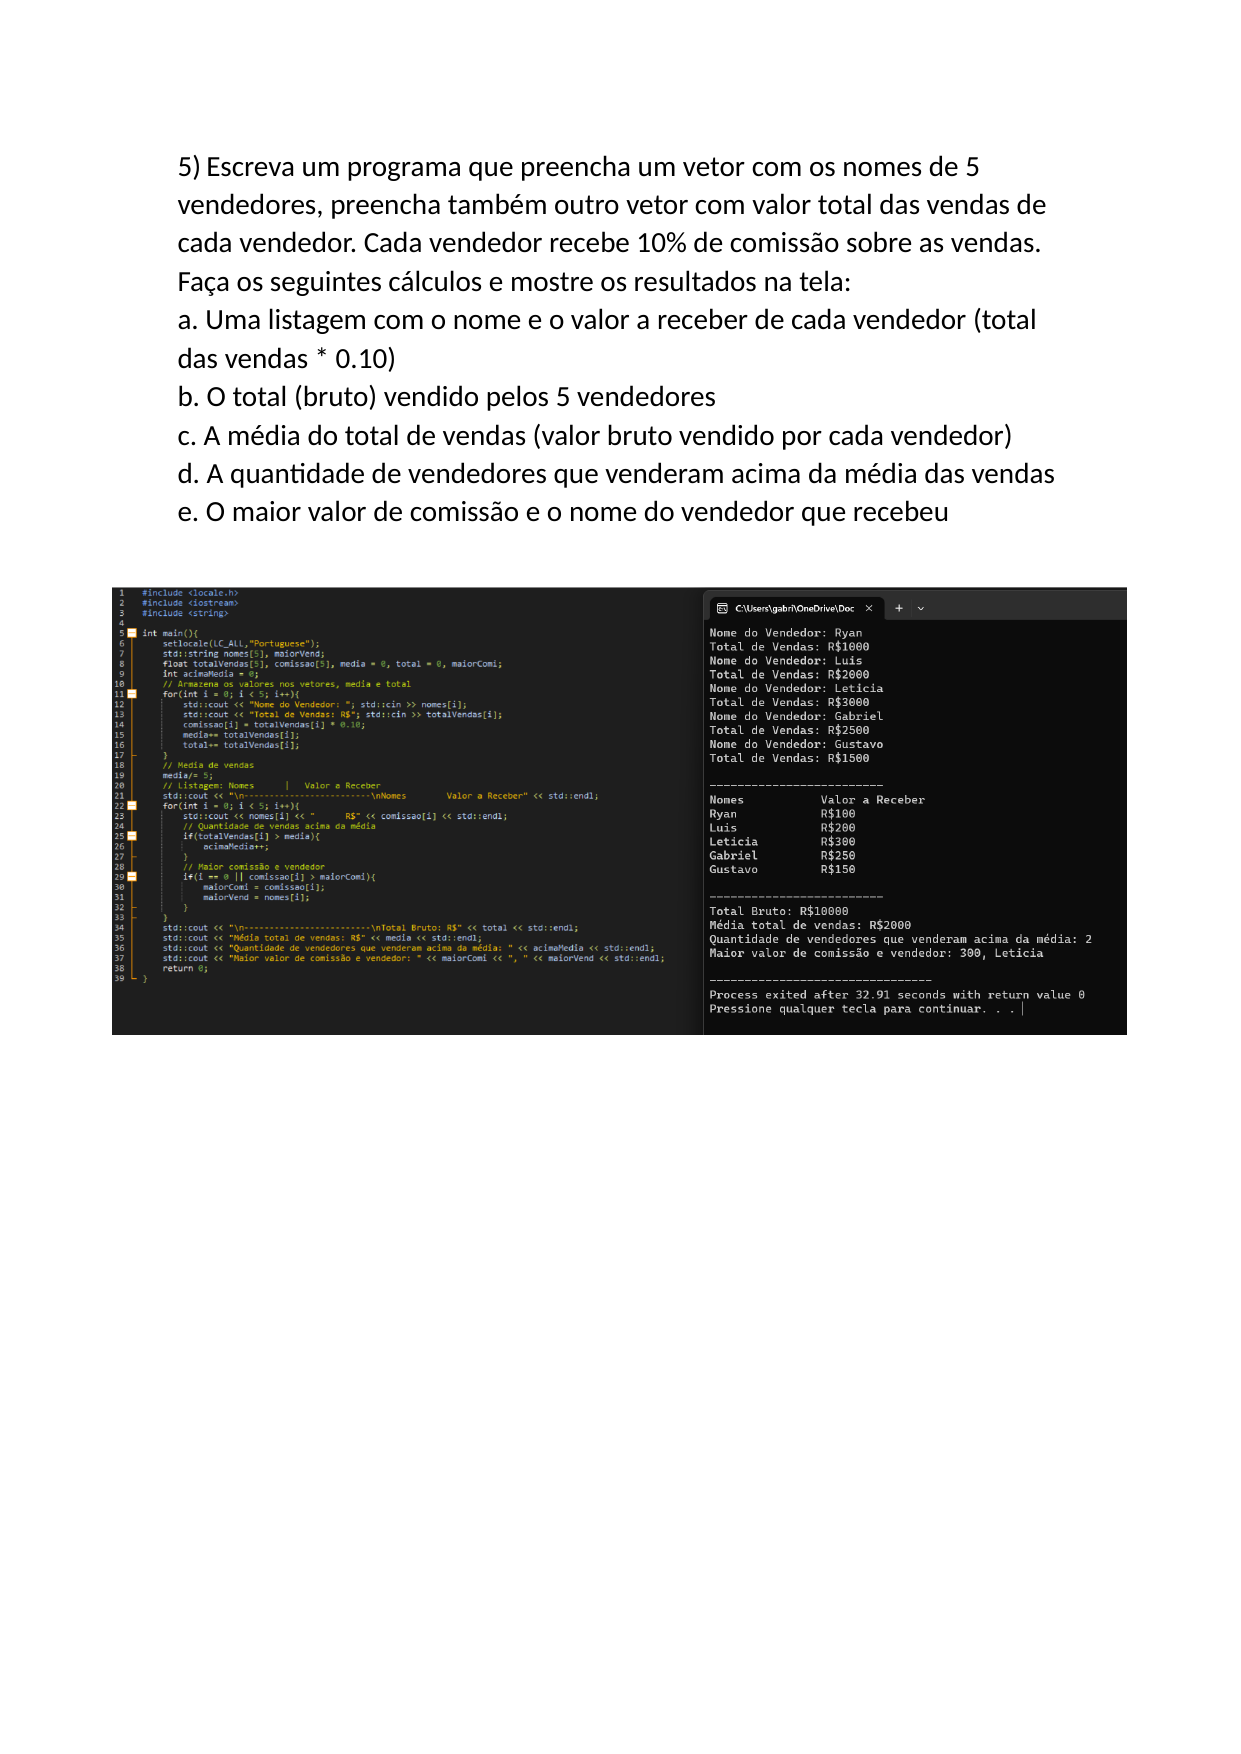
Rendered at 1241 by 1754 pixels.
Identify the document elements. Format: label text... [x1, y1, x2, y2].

text c. A média do total de vendas (valor bruto vendido por cada vendedor) [177, 417, 1063, 452]
text d. A quantidade de vendedores que venderam acima da média das vendas [177, 455, 1063, 491]
text 5) Escreva um programa que preencha um vetor com os nomes de 5 vendedores, preencha também outro vetor com valor total das vendas de cada vendedor. Cada vendedor recebe 10% de comissão sobre as vendas. Faça os seguintes cálculos e mostre os resultados na tela: [177, 148, 1063, 298]
text b. O total (bruto) vendido pelos 5 vendedores [177, 378, 1063, 414]
text e. O maior valor de comissão e o nome do vendedor que recebeu [177, 493, 1063, 529]
picture [111, 587, 1127, 1035]
text a. Uma listagem com o nome e o valor a receber de cada vendedor (total das vendas * 0.10) [177, 301, 1063, 375]
